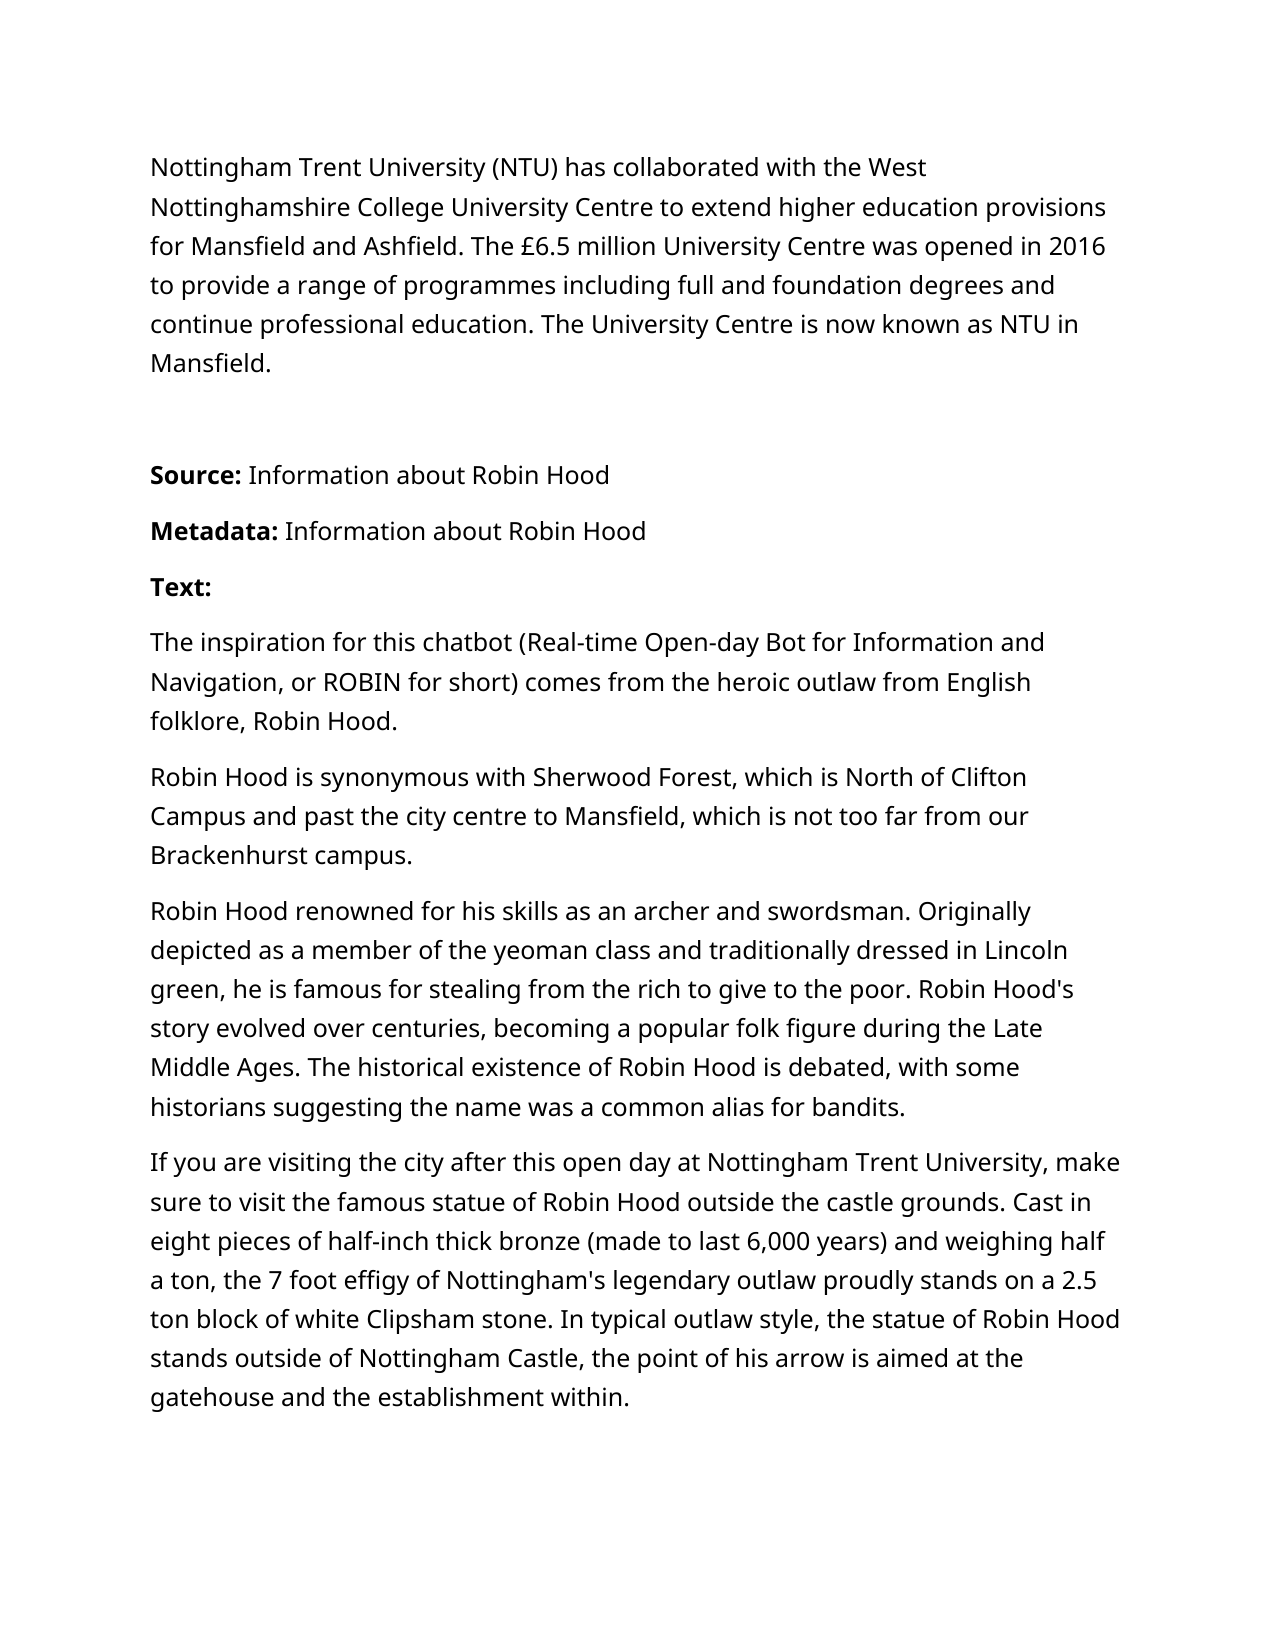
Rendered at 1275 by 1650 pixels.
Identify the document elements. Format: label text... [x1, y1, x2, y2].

text Text: [150, 569, 1125, 603]
text Robin Hood is synonymous with Sherwood Forest, which is North of Clifton Campus and past the city centre to Mansfield, which is not too far from our Brackenhurst campus. [150, 759, 1125, 872]
text Metadata: Information about Robin Hood [150, 513, 1125, 547]
text Robin Hood renowned for his skills as an archer and swordsman. Originally depicted as a member of the yeoman class and traditionally dressed in Lincoln green, he is famous for stealing from the rich to give to the poor. Robin Hood's story evolved over centuries, becoming a popular folk figure during the Late Middle Ages. The historical existence of Robin Hood is debated, with some historians suggesting the name was a common alias for bandits. [150, 893, 1125, 1123]
text Source: Information about Robin Hood [150, 457, 1125, 492]
text The inspiration for this chatbot (Real-time Open-day Bot for Information and Navigation, or ROBIN for short) comes from the heroic outlaw from English folklore, Robin Hood. [150, 625, 1125, 737]
text Nottingham Trent University (NTU) has collaborated with the West Nottinghamshire College University Centre to extend higher education provisions for Mansfield and Ashfield. The £6.5 million University Centre was opened in 2016 to provide a range of programmes including full and foundation degrees and continue professional education. The University Centre is now known as NTU in Mansfield. [150, 150, 1125, 380]
text If you are visiting the city after this open day at Nottingham Trent University, make sure to visit the famous statue of Robin Hood outside the castle grounds. Cast in eight pieces of half-inch thick bronze (made to last 6,000 years) and weighing half a ton, the 7 foot effigy of Nottingham's legendary outlaw proudly stands on a 2.5 ton block of white Clipsham stone. In typical outlaw style, the statue of Robin Hood stands outside of Nottingham Castle, the point of his arrow is aimed at the gatehouse and the establishment within. [150, 1145, 1125, 1414]
